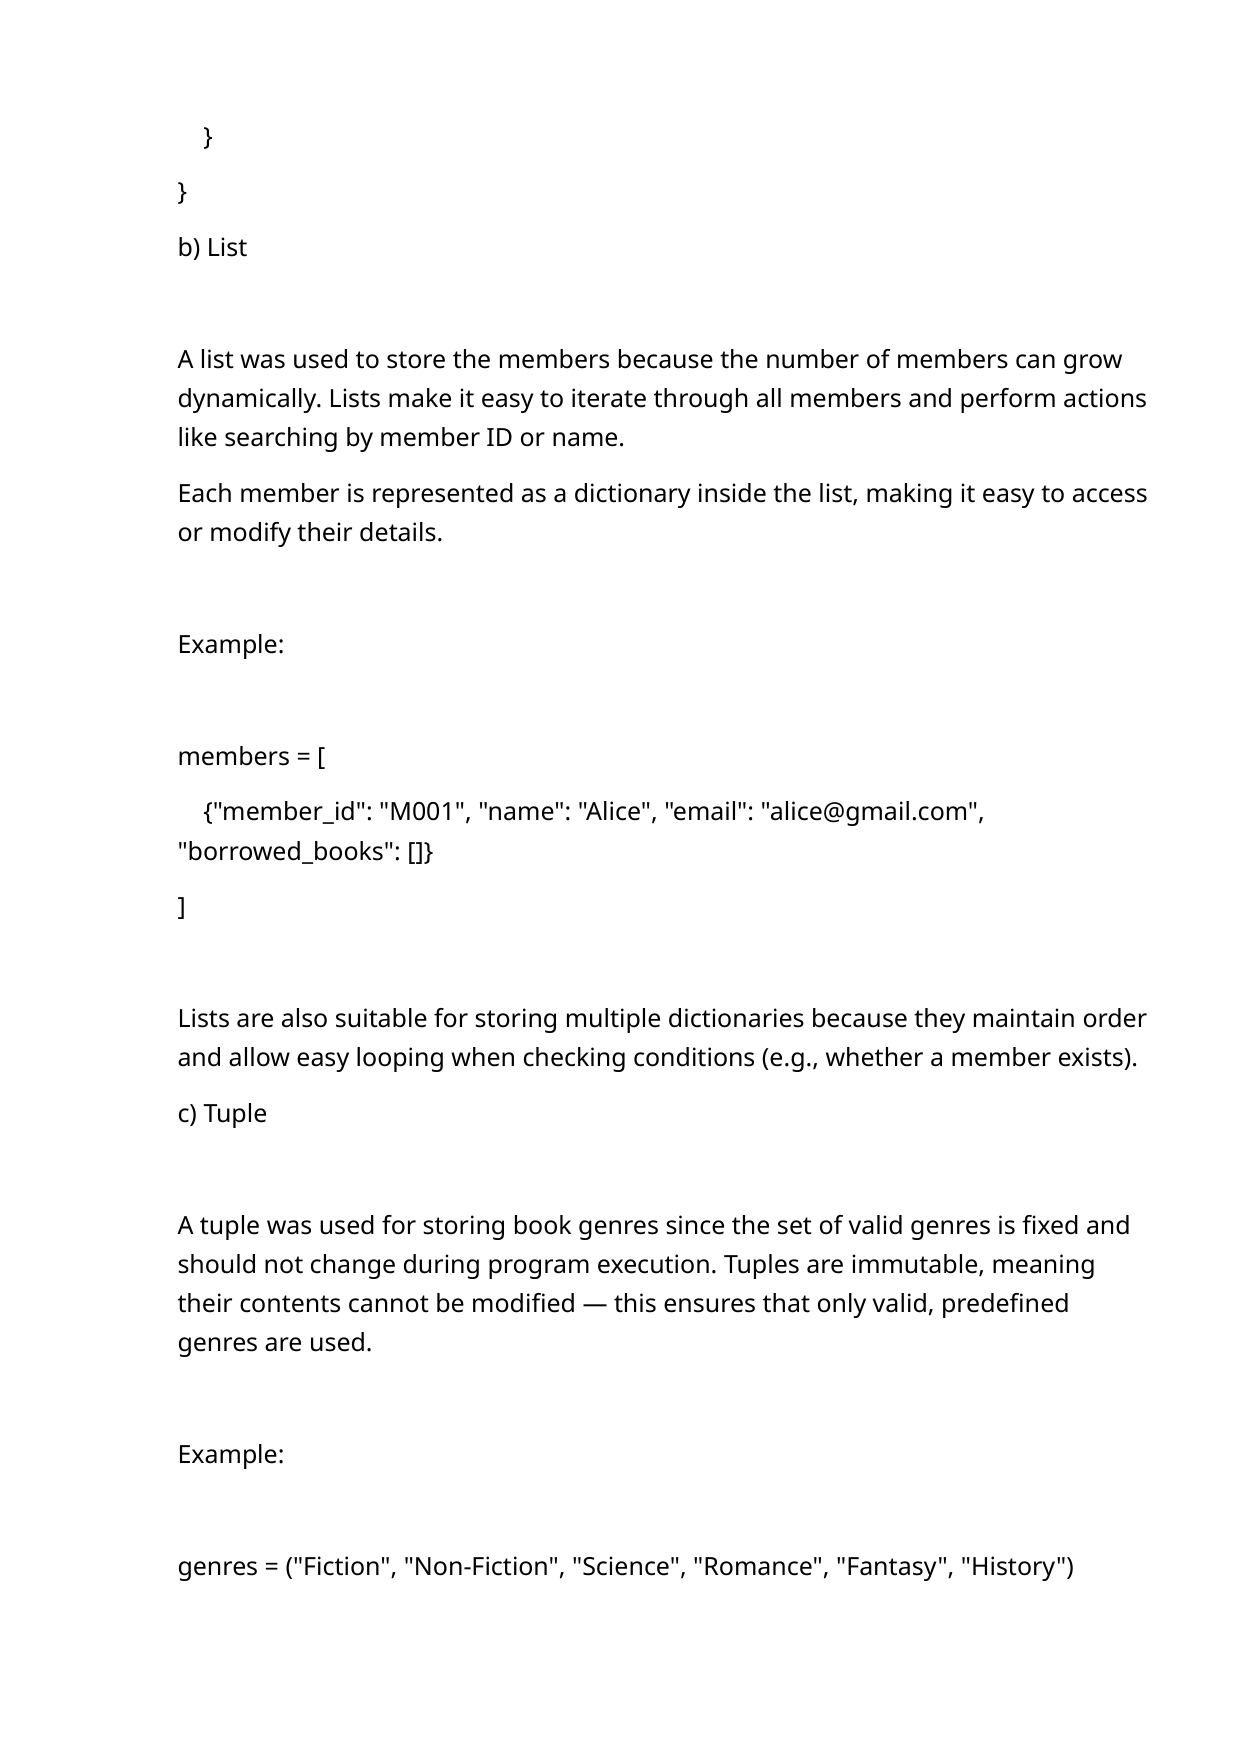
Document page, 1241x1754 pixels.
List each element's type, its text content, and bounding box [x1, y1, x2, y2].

text Example: [177, 1436, 1152, 1471]
text {"member_id": "M001", "name": "Alice", "email": "alice@gmail.com", "borrowed_books": []} [177, 794, 1152, 867]
text } [177, 118, 1152, 152]
text Example: [177, 626, 1152, 661]
text A list was used to store the members because the number of members can grow dynamically. Lists make it easy to iterate through all members and perform actions like searching by member ID or name. [177, 341, 1152, 454]
text b) List [177, 230, 1152, 264]
text ] [177, 889, 1152, 923]
text genres = ("Fiction", "Non-Fiction", "Science", "Romance", "Fantasy", "History") [177, 1548, 1152, 1582]
text Each member is represented as a dictionary inside the list, making it easy to access or modify their details. [177, 476, 1152, 549]
text } [177, 174, 1152, 208]
text A tuple was used for storing book genres since the set of valid genres is fixed and should not change during program execution. Tuples are immutable, meaning their contents cannot be modified — this ensures that only valid, predefined genres are used. [177, 1207, 1152, 1359]
text Lists are also suitable for storing multiple dictionaries because they maintain order and allow easy looping when checking conditions (e.g., whether a member exists). [177, 1001, 1152, 1074]
text members = [ [177, 738, 1152, 772]
text c) Tuple [177, 1096, 1152, 1130]
